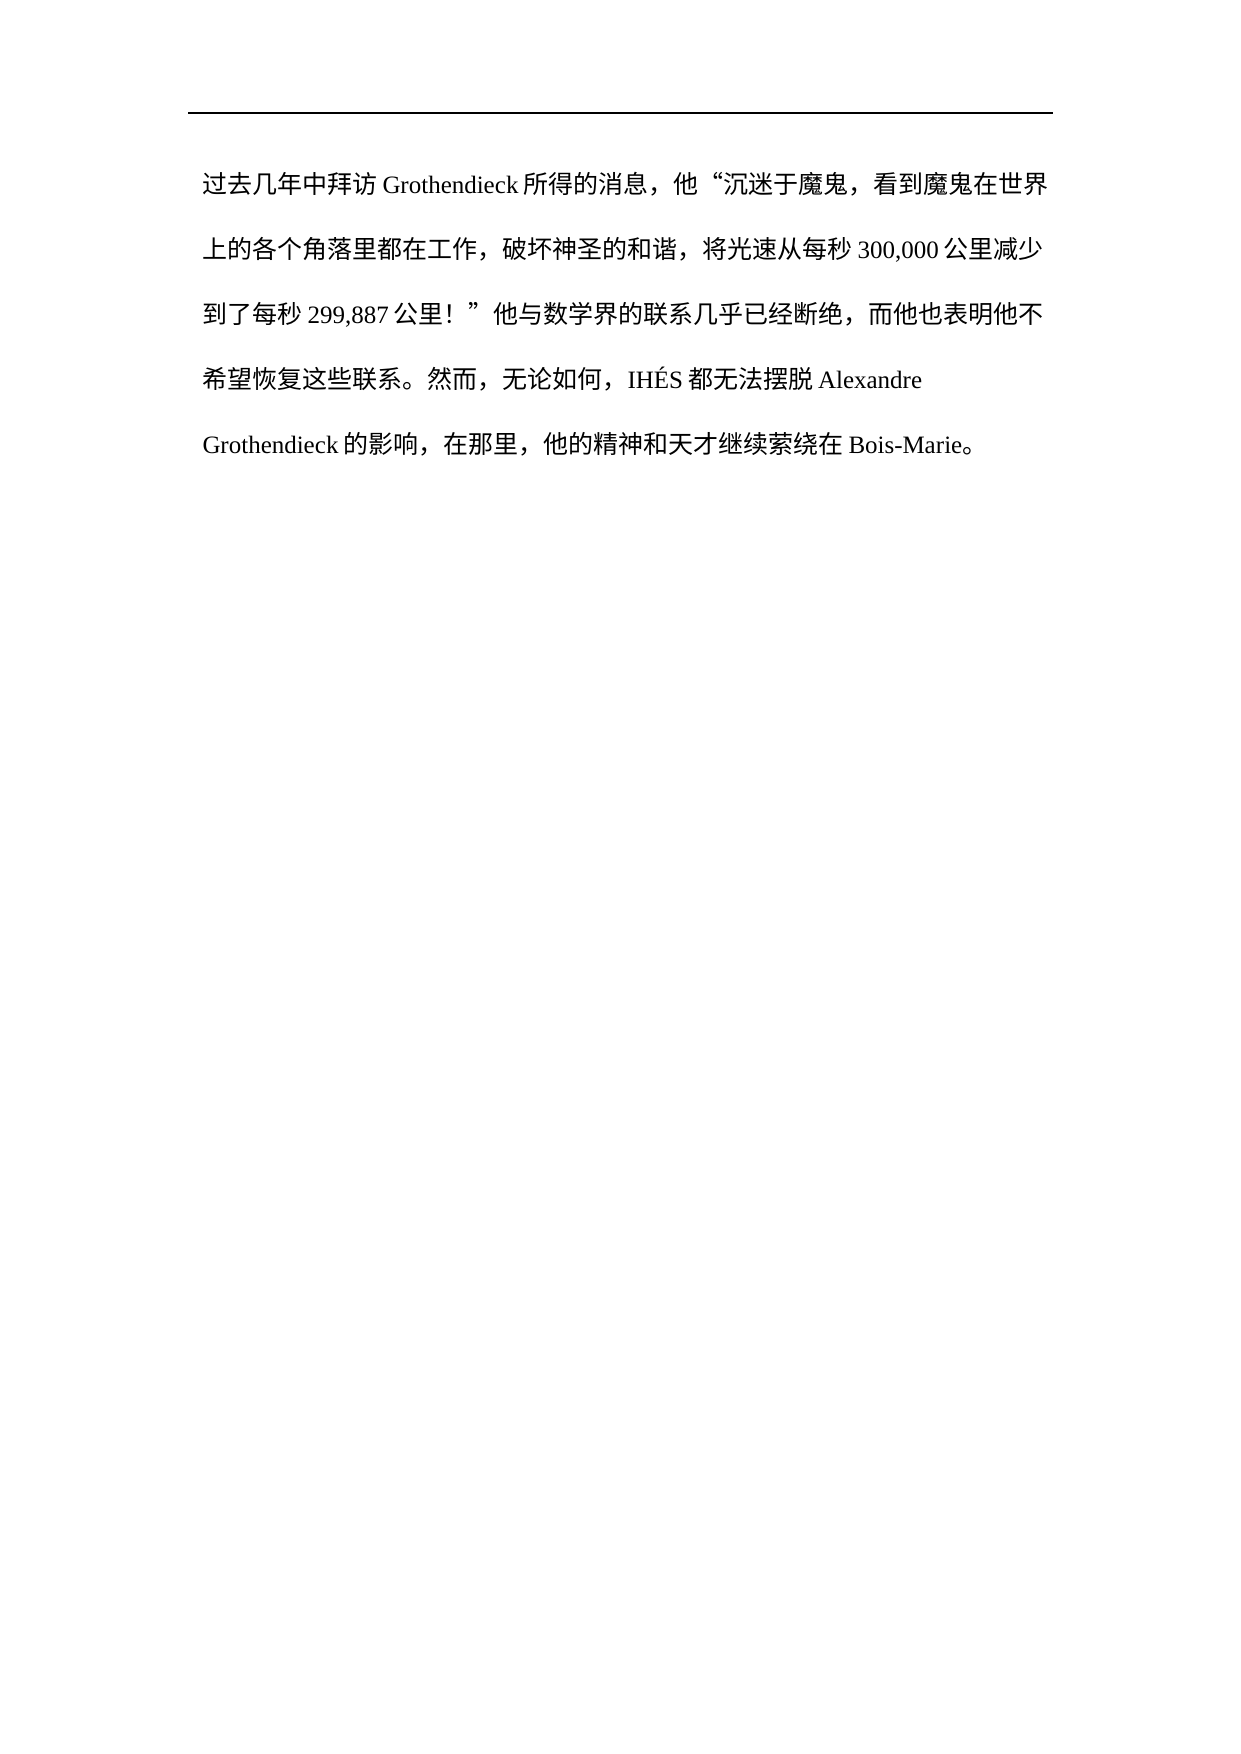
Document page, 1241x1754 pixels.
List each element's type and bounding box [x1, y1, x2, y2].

text [202, 150, 1053, 475]
